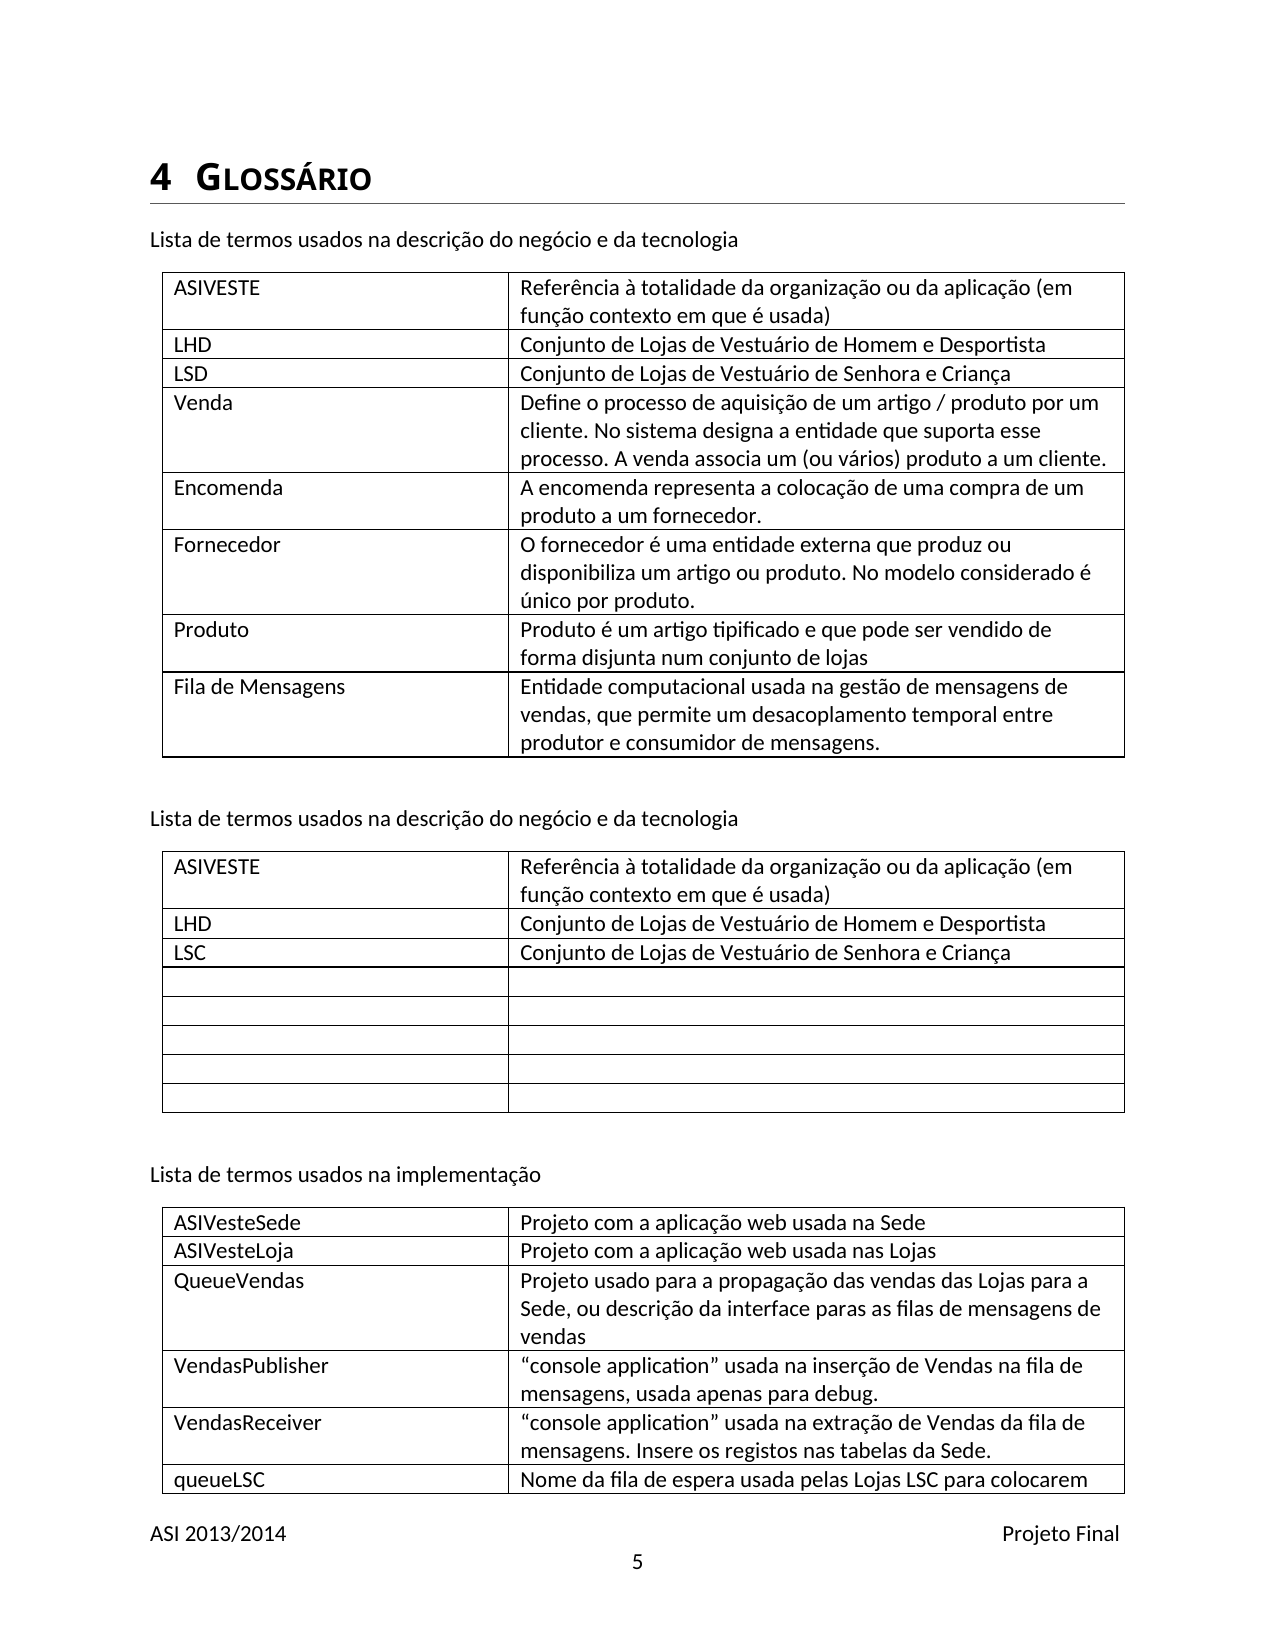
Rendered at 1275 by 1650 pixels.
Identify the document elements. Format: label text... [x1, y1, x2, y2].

table_cell Projeto usado para a propagação das vendas das Lojas para a Sede, ou descrição da interface paras as filas de mensagens de vendas [509, 1266, 1124, 1350]
table_header Projeto com a aplicação web usada na Sede [509, 1208, 1124, 1236]
table_cell “console application” usada na extração de Vendas da fila de mensagens. Insere os registos nas tabelas da Sede. [509, 1408, 1124, 1464]
table_cell LHD [163, 909, 508, 937]
table_cell Fila de Mensagens [163, 673, 508, 756]
table_cell VendasPublisher [163, 1351, 508, 1407]
text Lista de termos usados na implementação [150, 1160, 1125, 1188]
subtitle Glossário [150, 150, 1125, 203]
table_cell [509, 968, 1124, 996]
table_cell [509, 1026, 1124, 1054]
table_header Referência à totalidade da organização ou da aplicação (em função contexto em que é usada) [509, 273, 1124, 329]
table_cell [163, 968, 508, 996]
table_header ASIVESTE [163, 273, 508, 329]
table_cell Conjunto de Lojas de Vestuário de Senhora e Criança [509, 359, 1124, 387]
table_cell queueLSC [163, 1465, 508, 1493]
table_cell LSC [163, 939, 508, 966]
table_cell Conjunto de Lojas de Vestuário de Senhora e Criança [509, 939, 1124, 966]
table_cell [509, 997, 1124, 1024]
table_cell [163, 1084, 508, 1112]
table_cell QueueVendas [163, 1266, 508, 1350]
table_cell “console application” usada na inserção de Vendas na fila de mensagens, usada apenas para debug. [509, 1351, 1124, 1407]
table_cell LSD [163, 359, 508, 387]
table_cell LHD [163, 330, 508, 358]
text Lista de termos usados na descrição do negócio e da tecnologia [150, 804, 1125, 832]
table_header ASIVESTE [163, 852, 508, 908]
table_cell Projeto com a aplicação web usada nas Lojas [509, 1237, 1124, 1265]
table_cell Fornecedor [163, 530, 508, 614]
table_cell [163, 997, 508, 1024]
table_cell Venda [163, 388, 508, 472]
table_cell VendasReceiver [163, 1408, 508, 1464]
text Lista de termos usados na descrição do negócio e da tecnologia [150, 225, 1125, 253]
table_cell Nome da fila de espera usada pelas Lojas LSC para colocarem as suas mensagens de vendas [509, 1465, 1124, 1493]
table_cell A encomenda representa a colocação de uma compra de um produto a um fornecedor. [509, 473, 1124, 529]
table_cell [509, 1084, 1124, 1112]
table_cell Encomenda [163, 473, 508, 529]
table_cell [163, 1026, 508, 1054]
table_cell Conjunto de Lojas de Vestuário de Homem e Desportista [509, 330, 1124, 358]
table_cell Entidade computacional usada na gestão de mensagens de vendas, que permite um desacoplamento temporal entre produtor e consumidor de mensagens. [509, 673, 1124, 756]
table_header ASIVesteSede [163, 1208, 508, 1236]
table_cell Conjunto de Lojas de Vestuário de Homem e Desportista [509, 909, 1124, 937]
table_cell O fornecedor é uma entidade externa que produz ou disponibiliza um artigo ou produto. No modelo considerado é único por produto. [509, 530, 1124, 614]
table_header Referência à totalidade da organização ou da aplicação (em função contexto em que é usada) [509, 852, 1124, 908]
table_cell ASIVesteLoja [163, 1237, 508, 1265]
table_cell Produto é um artigo tipificado e que pode ser vendido de forma disjunta num conjunto de lojas [509, 615, 1124, 671]
table_cell Produto [163, 615, 508, 671]
table_cell Define o processo de aquisição de um artigo / produto por um cliente. No sistema designa a entidade que suporta esse processo. A venda associa um (ou vários) produto a um cliente. [509, 388, 1124, 472]
table_cell [509, 1055, 1124, 1083]
table_cell [163, 1055, 508, 1083]
